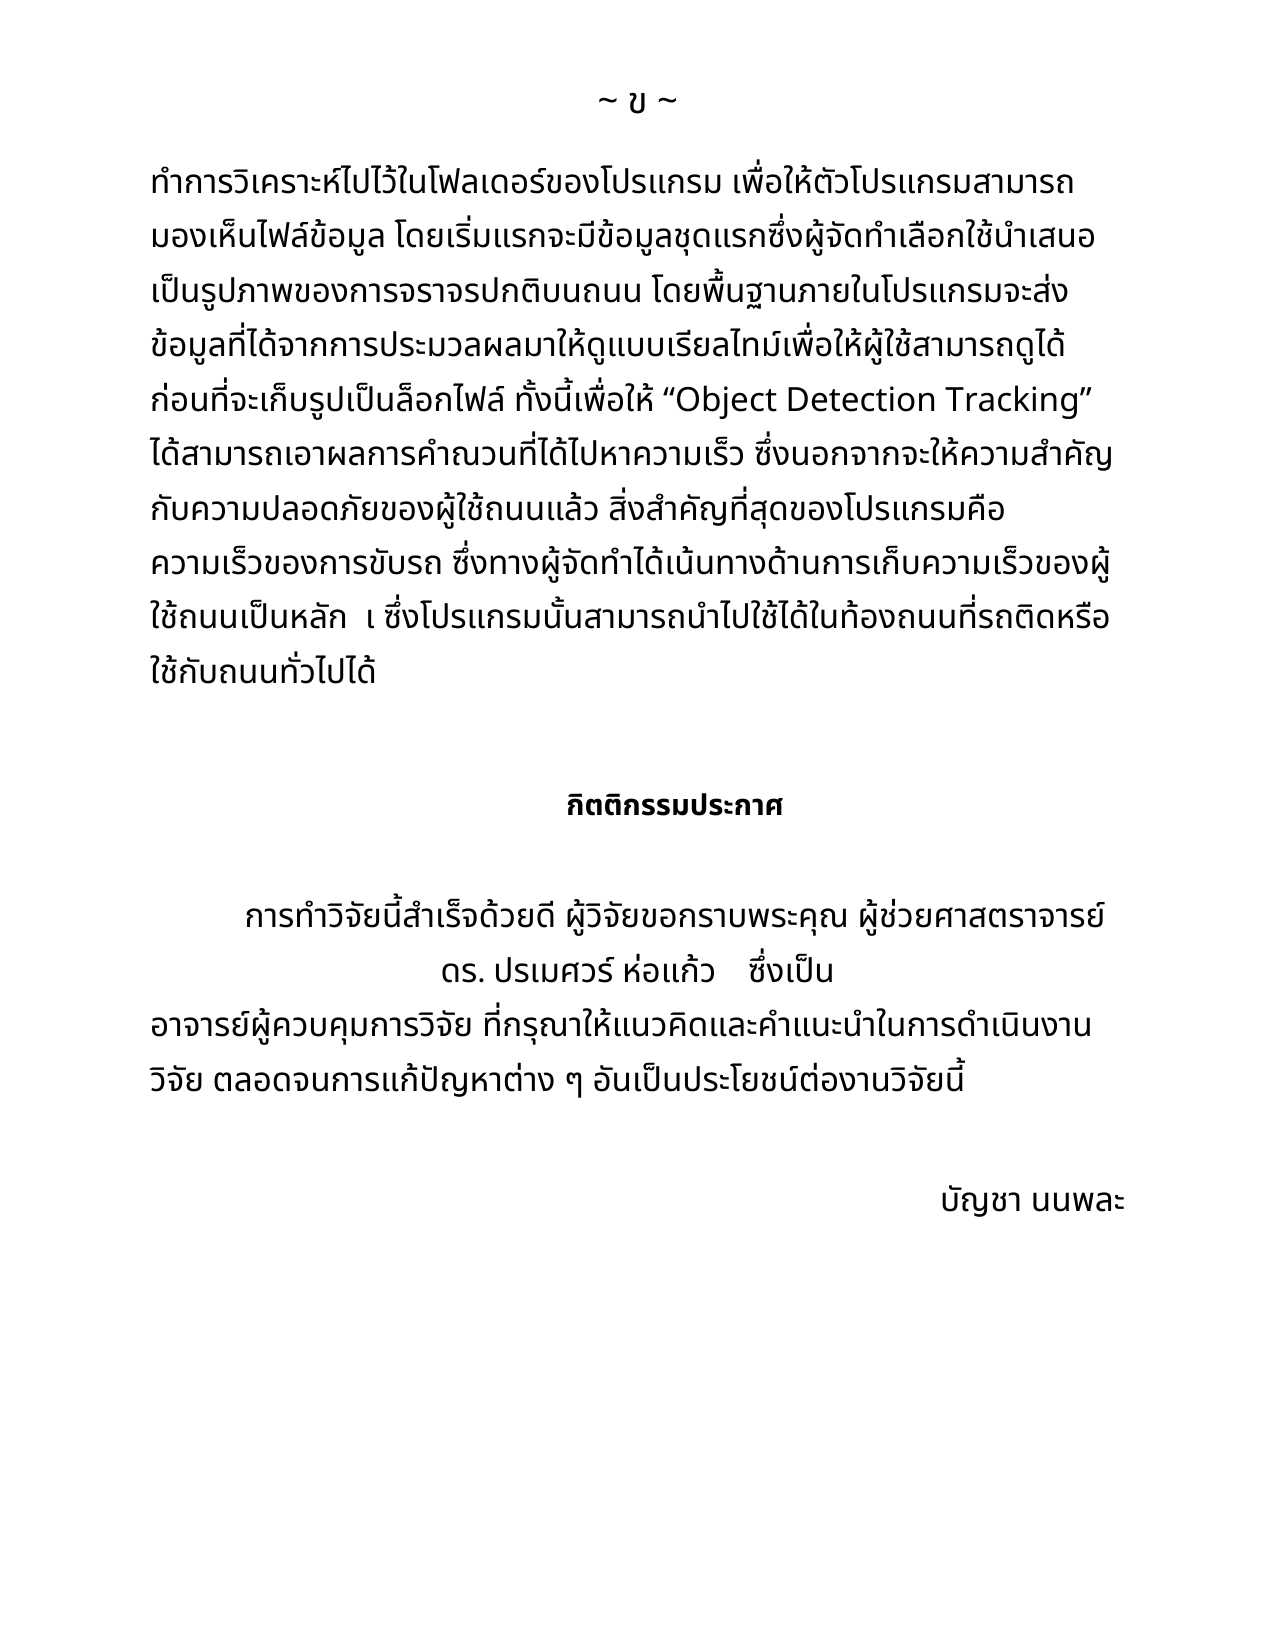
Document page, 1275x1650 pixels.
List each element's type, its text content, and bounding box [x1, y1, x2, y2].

text การทำวิจัยนี้สำเร็จด้วยดี ผู้วิจัยขอกราบพระคุณ ผู้ช่วยศาสตราจารย์ ดร. ปรเมศวร์ ห่อแก้ว ซึ่งเป็น [150, 892, 1125, 997]
text กิตติกรรมประกาศ [150, 784, 1125, 828]
text อาจารย์ผู้ควบคุมการวิจัย ที่กรุณาให้แนวคิดและคำแนะนำในการดำเนินงานวิจัย ตลอดจนการแก้ปัญหาต่าง ๆ อันเป็นประโยชน์ต่องานวิจัยนี้ [150, 1001, 1125, 1106]
text บัญชา นนพละ [150, 1176, 1125, 1226]
